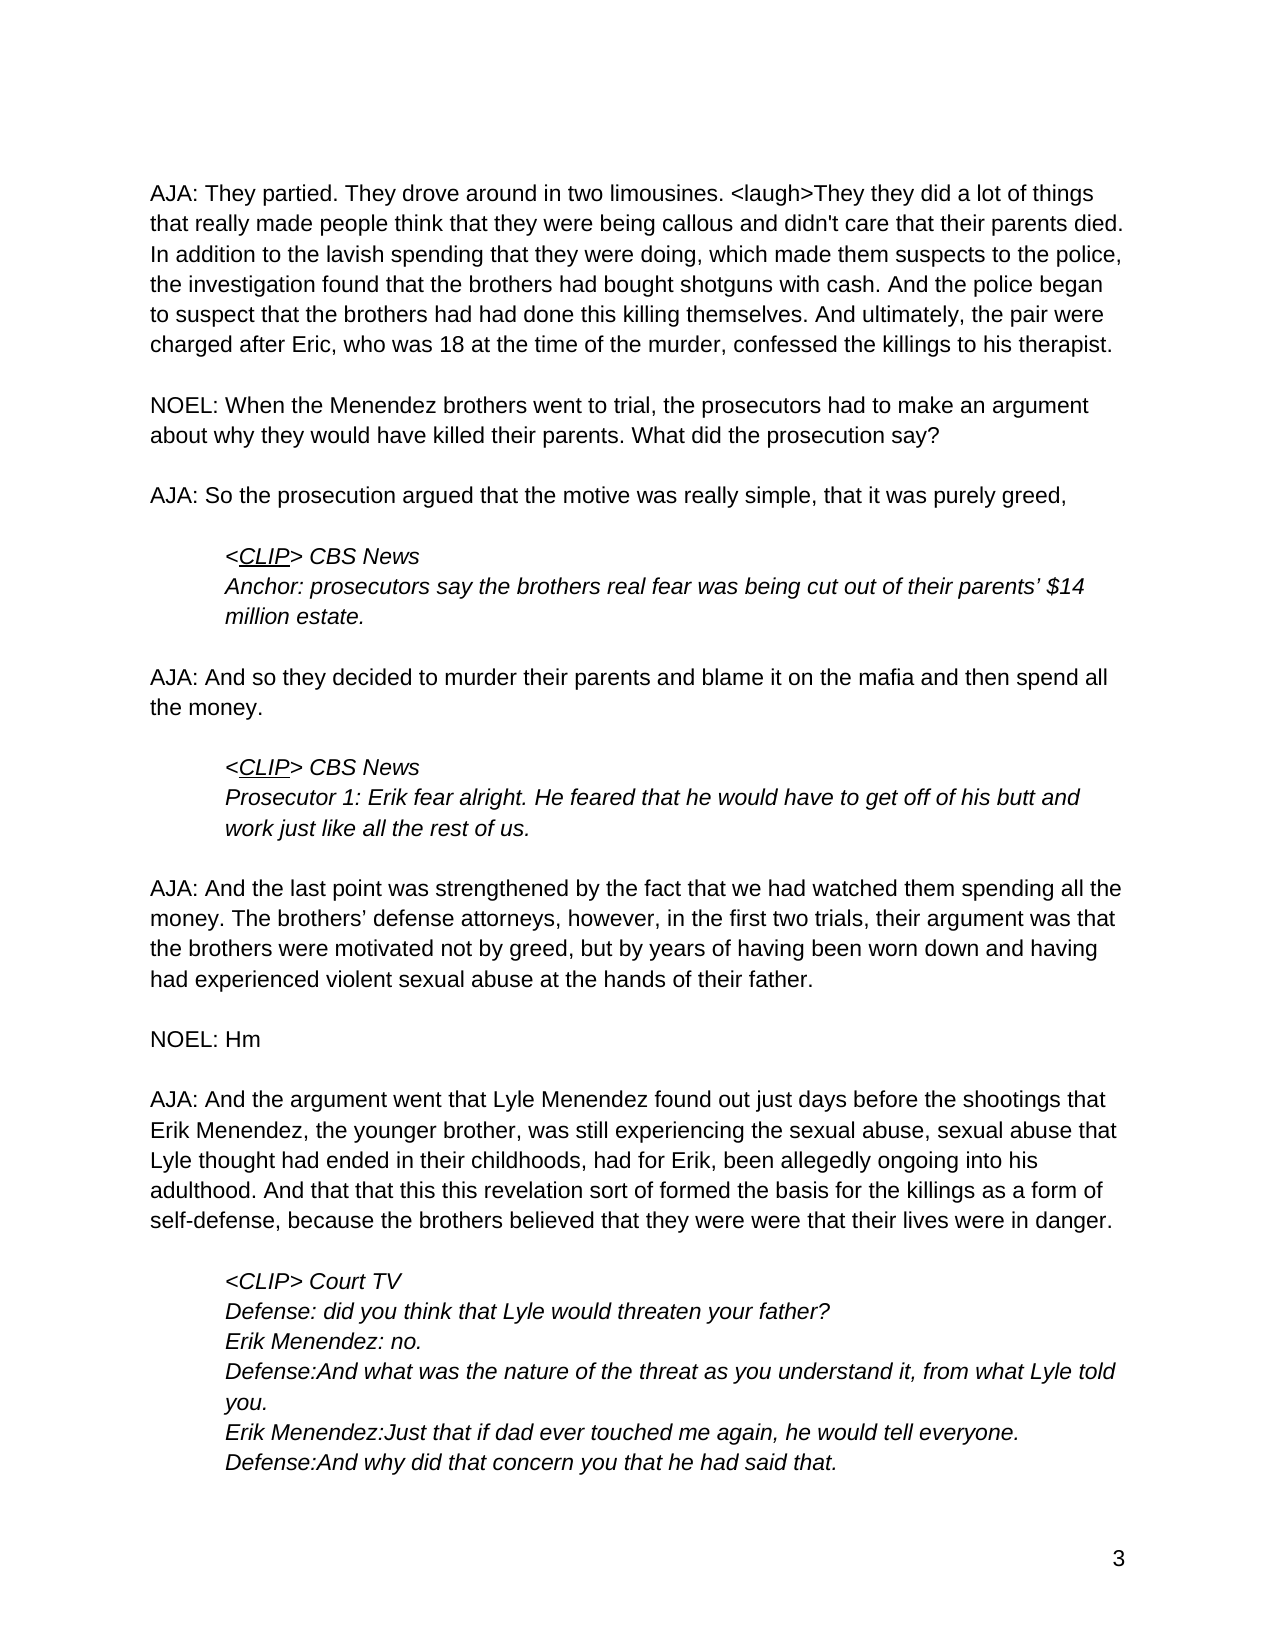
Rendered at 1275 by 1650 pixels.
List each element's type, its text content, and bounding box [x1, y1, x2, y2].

text AJA: So the prosecution argued that the motive was really simple, that it was purely greed, [150, 482, 1125, 539]
text AJA: And the argument went that Lyle Menendez found out just days before the shootings that Erik Menendez, the younger brother, was still experiencing the sexual abuse, sexual abuse that Lyle thought had ended in their childhoods, had for Erik, been allegedly ongoing into his adulthood. And that that this this revelation sort of formed the basis for the killings as a form of self-defense, because the brothers believed that they were were that their lives were in danger. [150, 1086, 1125, 1234]
text AJA: And so they decided to murder their parents and blame it on the mafia and then spend all the money. [150, 663, 1125, 750]
text <CLIP> CBS News [225, 543, 1125, 569]
text Defense:And why did that concern you that he had said that. [225, 1449, 1125, 1475]
text AJA: They partied. They drove around in two limousines. <laugh>They they did a lot of things that really made people think that they were being callous and didn't care that their parents died. In addition to the lavish spending that they were doing, which made them suspects to the police, the investigation found that the brothers had bought shotguns with cash. And the police began to suspect that the brothers had had done this killing themselves. And ultimately, the pair were charged after Eric, who was 18 at the time of the murder, confessed the killings to his therapist. [150, 180, 1125, 358]
text Erik Menendez: no. [225, 1328, 1125, 1354]
text Defense: did you think that Lyle would threaten your father? [225, 1298, 1125, 1324]
text <CLIP> Court TV [225, 1268, 1125, 1294]
text Erik Menendez:Just that if dad ever touched me again, he would tell everyone. [225, 1419, 1125, 1445]
text <CLIP> CBS News [225, 754, 1125, 781]
text NOEL: When the Menendez brothers went to trial, the prosecutors had to make an argument about why they would have killed their parents. What did the prosecution say? [150, 392, 1125, 448]
text Defense:And what was the nature of the threat as you understand it, from what Lyle told you. [225, 1358, 1125, 1415]
text NOEL: Hm [150, 1026, 1125, 1052]
text AJA: And the last point was strengthened by the fact that we had watched them spending all the money. The brothers’ defense attorneys, however, in the first two trials, their argument was that the brothers were motivated not by greed, but by years of having been worn down and having had experienced violent sexual abuse at the hands of their father. [150, 845, 1125, 1022]
text Prosecutor 1: Erik fear alright. He feared that he would have to get off of his butt and work just like all the rest of us. [225, 784, 1125, 841]
text Anchor: prosecutors say the brothers real fear was being cut out of their parents’ $14 million estate. [225, 573, 1125, 660]
